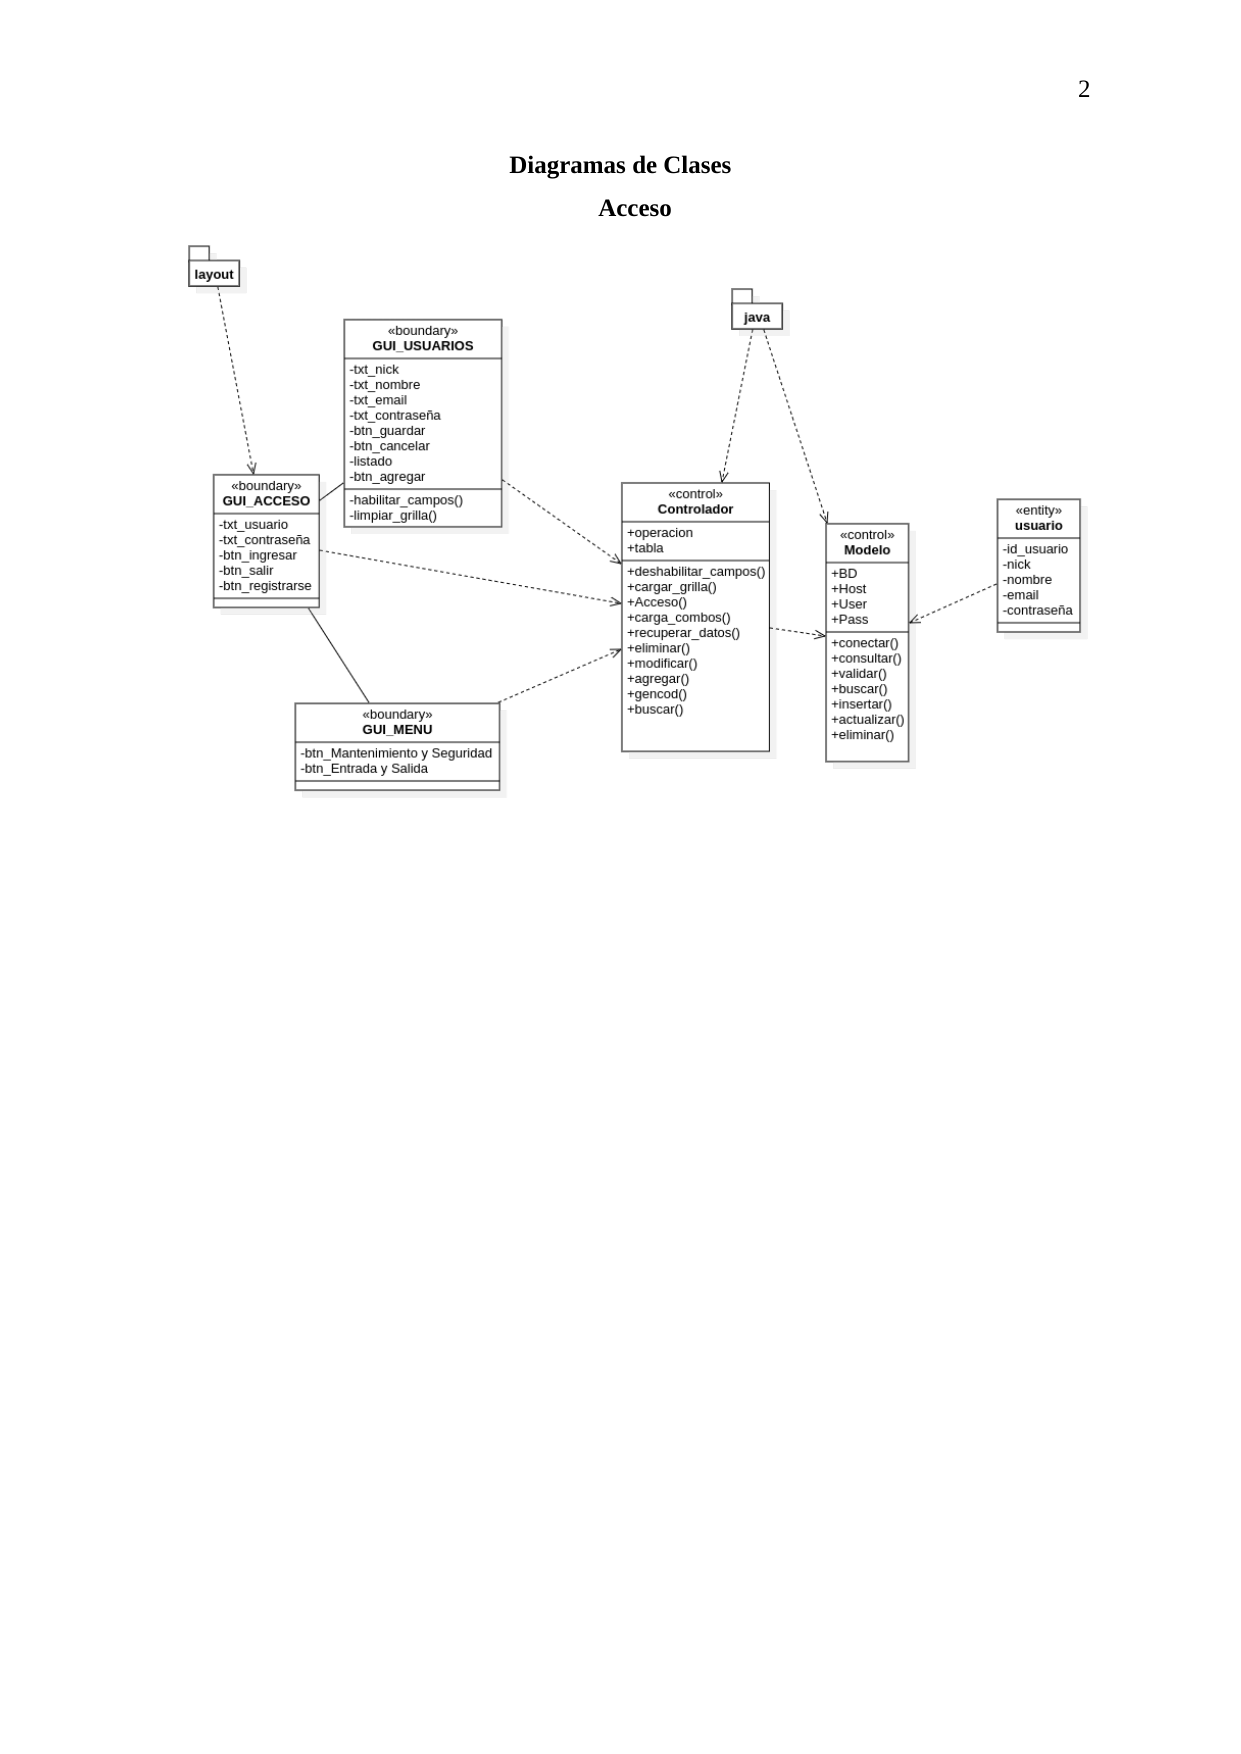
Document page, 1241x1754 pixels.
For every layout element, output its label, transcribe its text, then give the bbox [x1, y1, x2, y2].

subtitle Diagramas de Clases [150, 150, 1090, 179]
subtitle Acceso [150, 193, 1090, 222]
picture [179, 236, 1120, 831]
